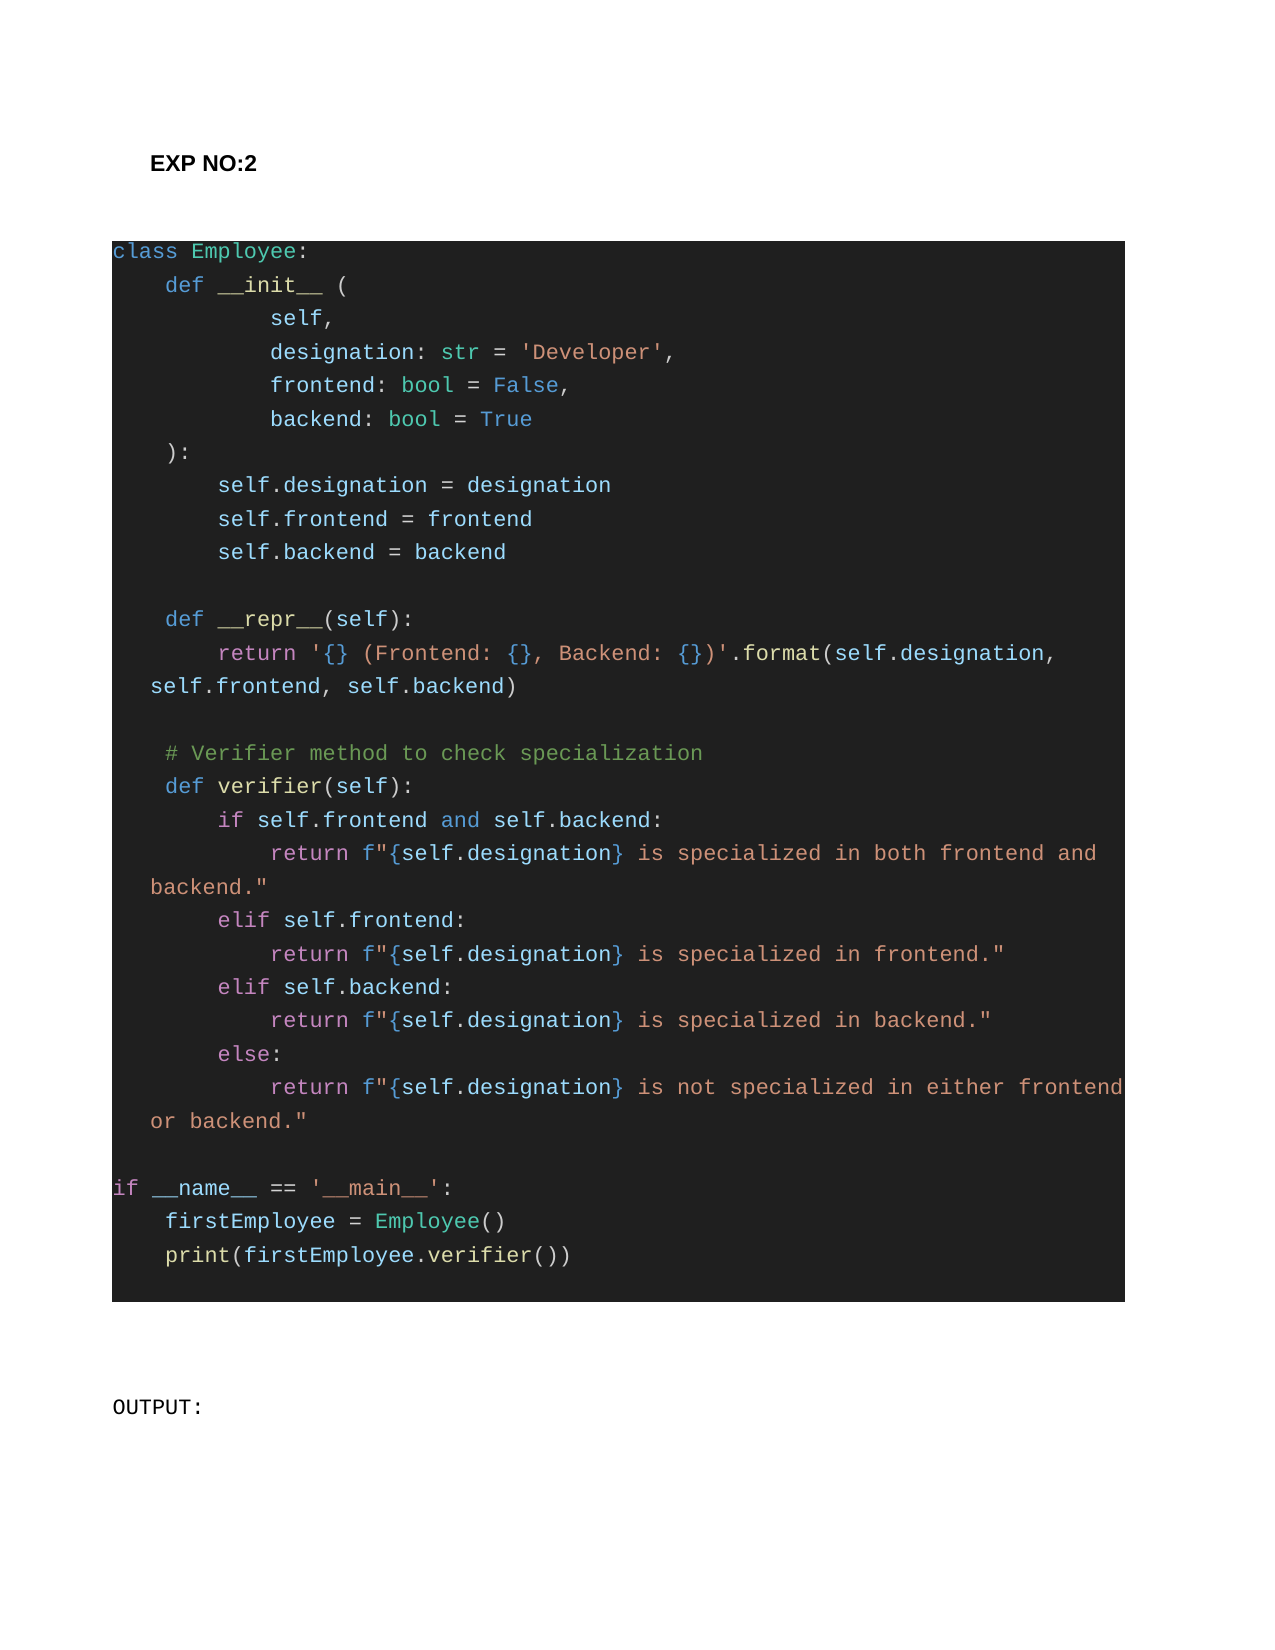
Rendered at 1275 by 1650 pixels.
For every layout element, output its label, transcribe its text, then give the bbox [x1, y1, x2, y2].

text if self.frontend and self.backend: [112, 809, 1125, 834]
text self.designation = designation [112, 475, 1125, 499]
text elif self.backend: [112, 976, 1125, 1001]
text def __init__ ( [112, 274, 1125, 299]
text return f"{self.designation} is specialized in frontend." [112, 943, 1125, 968]
text EXP NO:2 [150, 150, 1125, 176]
text backend: bool = True [112, 408, 1125, 433]
text self.backend = backend [112, 542, 1125, 566]
text designation: str = 'Developer', [112, 341, 1125, 366]
text return f"{self.designation} is not specialized in either frontend or backend." [112, 1077, 1125, 1135]
text firstEmployee = Employee() [112, 1210, 1125, 1235]
text class Employee: [112, 241, 1125, 265]
text # Verifier method to check specialization [112, 742, 1125, 767]
text def verifier(self): [112, 776, 1125, 800]
text return f"{self.designation} is specialized in backend." [112, 1010, 1125, 1034]
text elif self.frontend: [112, 909, 1125, 934]
text if __name__ == '__main__': [112, 1177, 1125, 1202]
text def __repr__(self): [112, 608, 1125, 633]
text OUTPUT: [112, 1396, 1125, 1421]
text ): [112, 441, 1125, 466]
text else: [112, 1043, 1125, 1068]
text self, [112, 307, 1125, 332]
text frontend: bool = False, [112, 374, 1125, 399]
text return '{} (Frontend: {}, Backend: {})'.format(self.designation, self.frontend, self.backend) [112, 642, 1125, 700]
text return f"{self.designation} is specialized in both frontend and backend." [112, 842, 1125, 901]
text self.frontend = frontend [112, 508, 1125, 533]
text print(firstEmployee.verifier()) [112, 1244, 1125, 1268]
